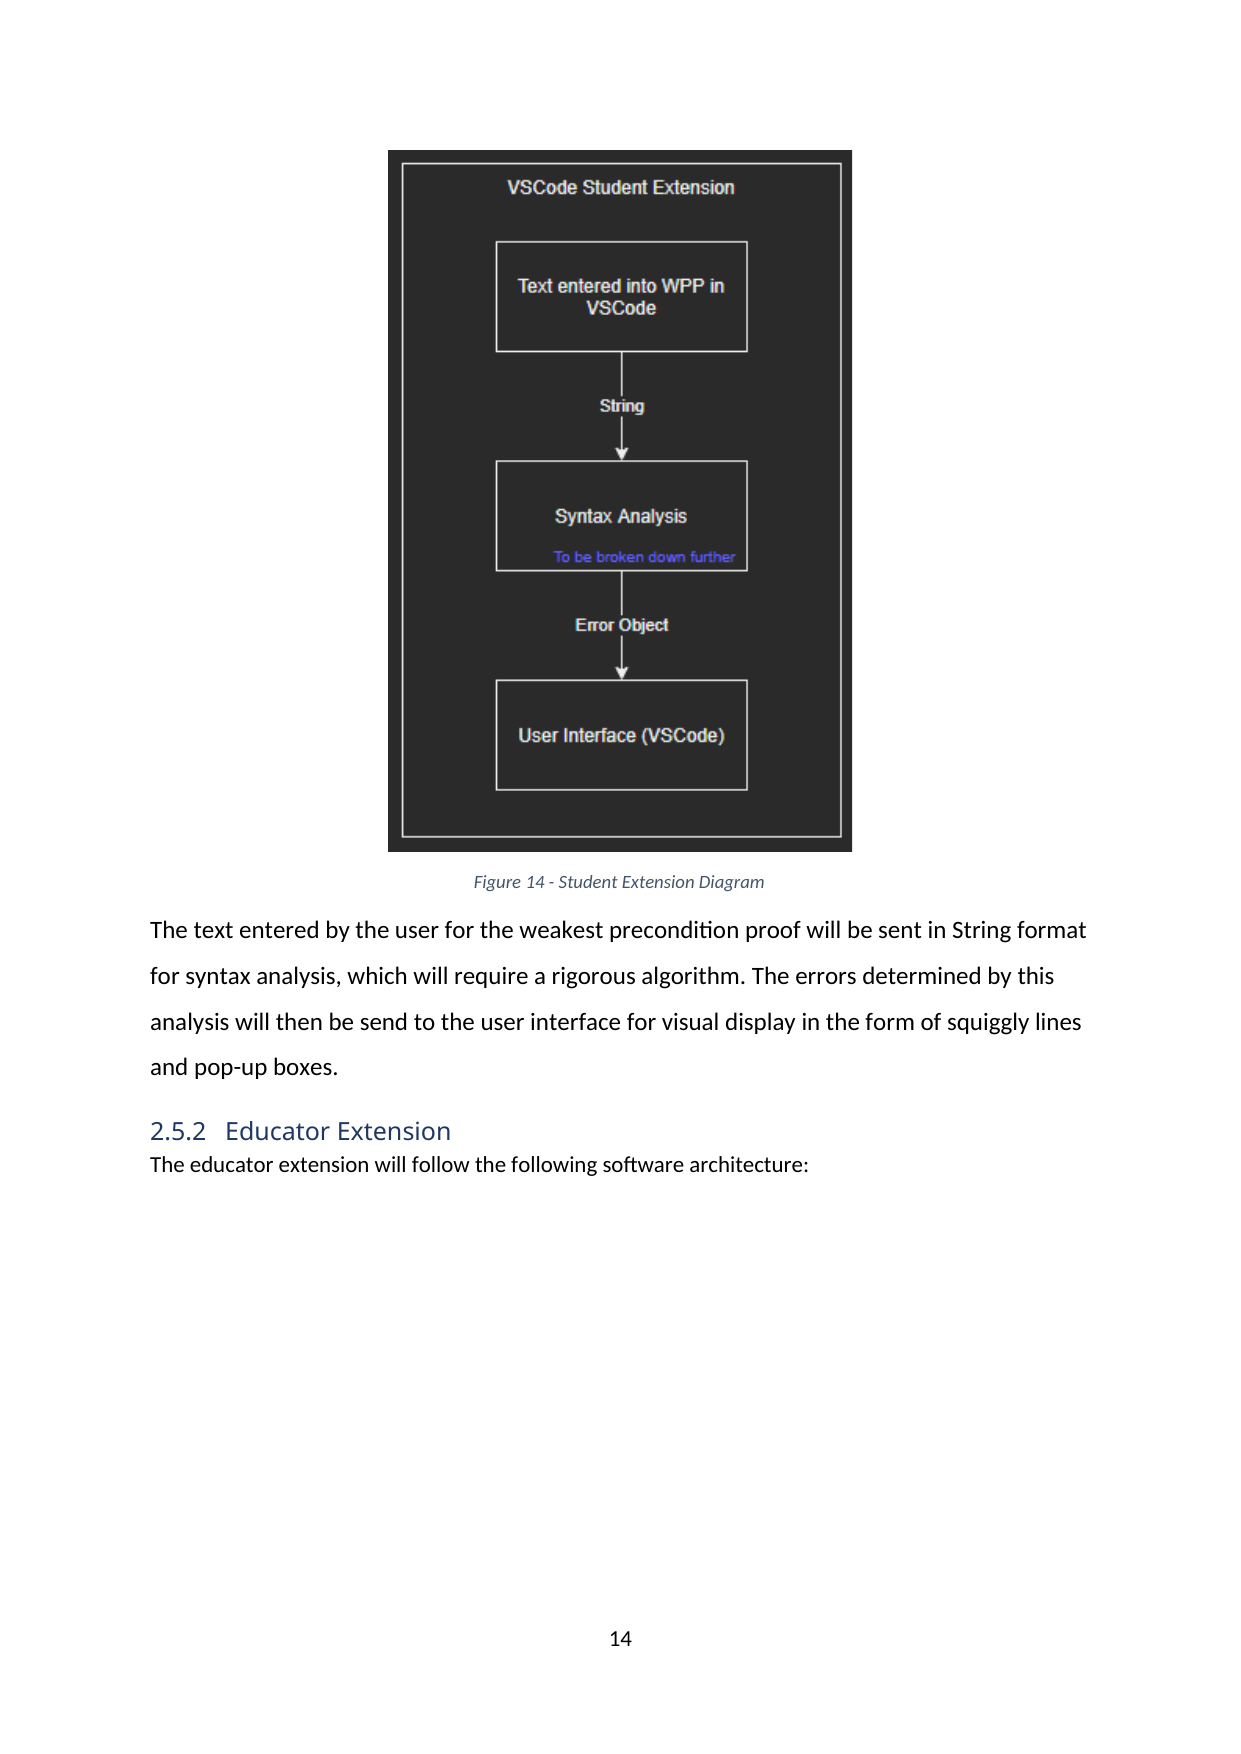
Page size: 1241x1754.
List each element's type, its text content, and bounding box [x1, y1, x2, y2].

subtitle Educator Extension [150, 1114, 1090, 1148]
text The educator extension will follow the following software architecture: [150, 1151, 1090, 1179]
text The text entered by the user for the weakest precondition proof will be sent in String format for syntax analysis, which will require a rigorous algorithm. The errors determined by this analysis will then be send to the user interface for visual display in the form of squiggly lines and pop-up boxes. [150, 914, 1090, 1082]
